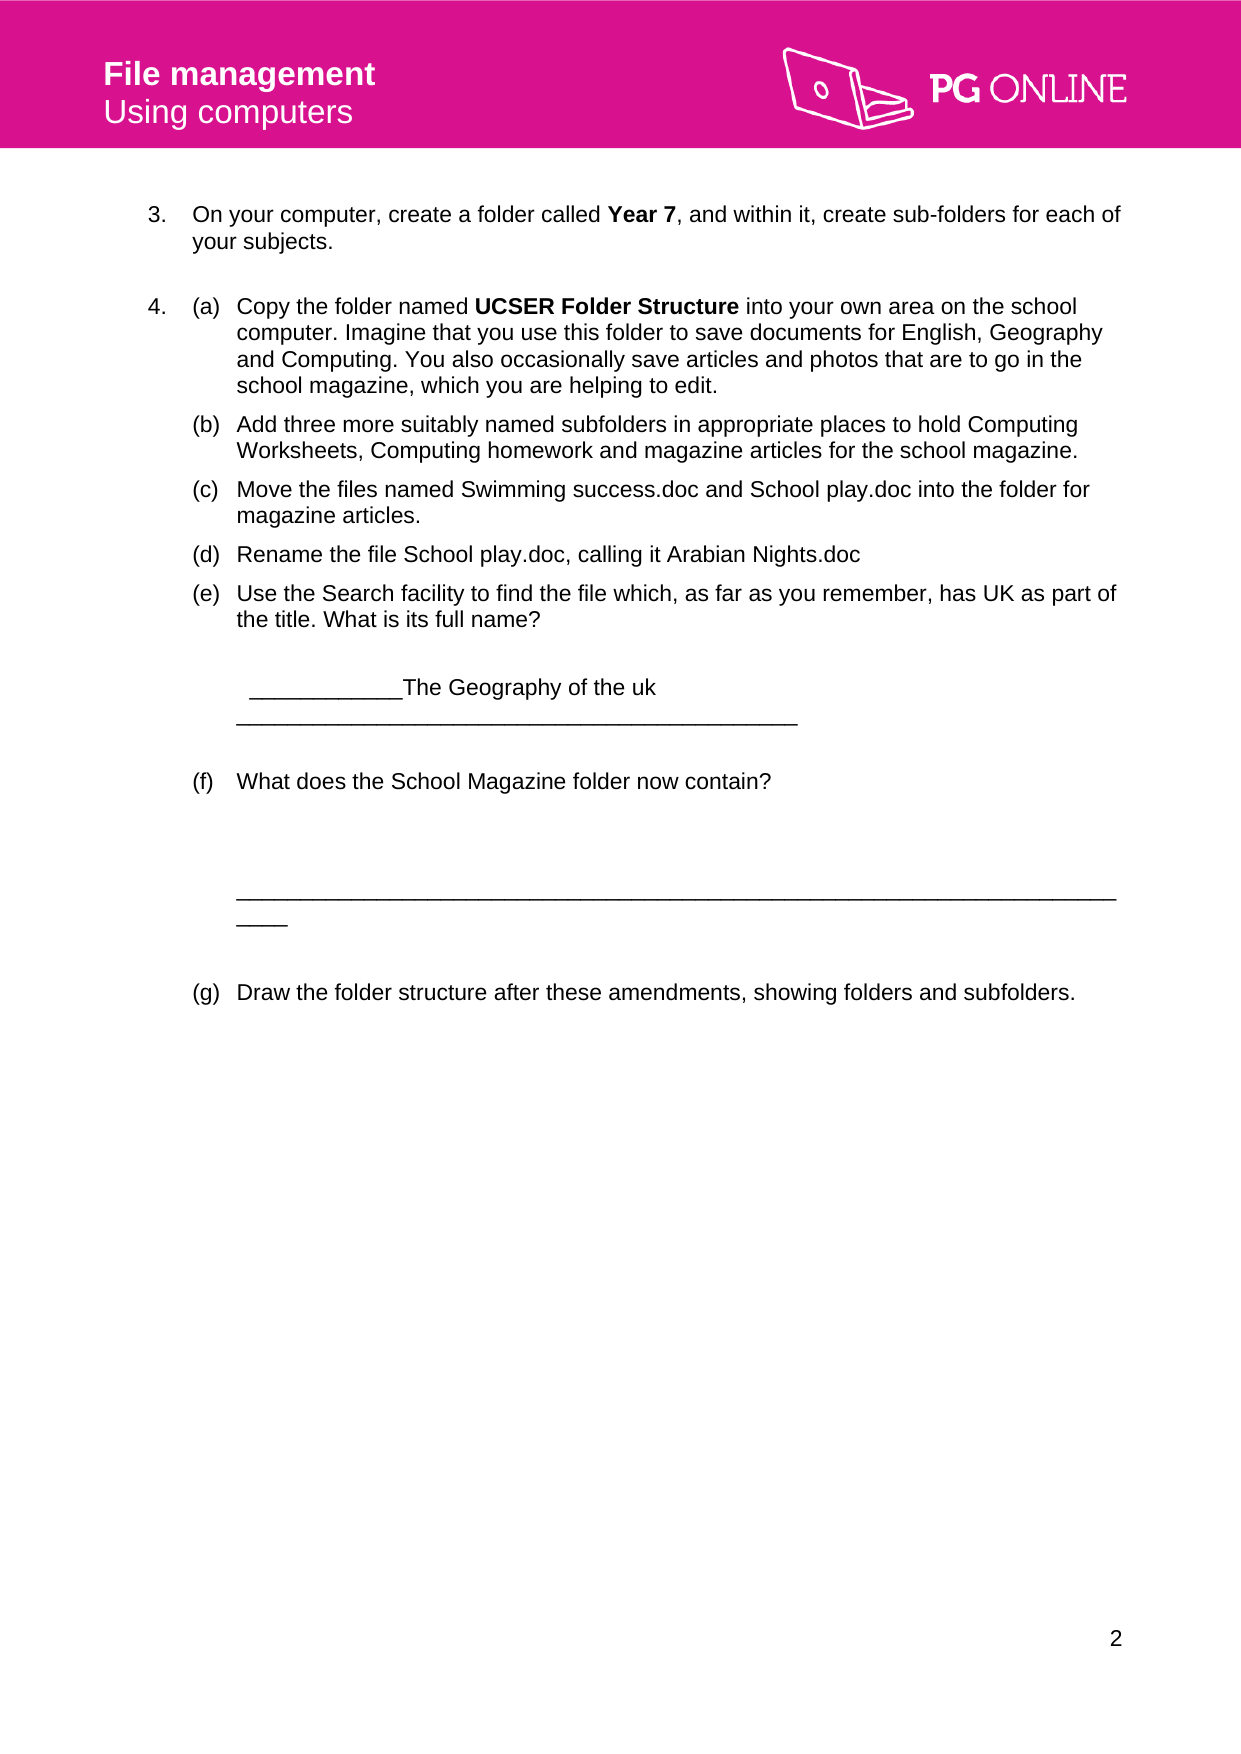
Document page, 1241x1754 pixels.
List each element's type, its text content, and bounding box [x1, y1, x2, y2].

picture [782, 47, 1127, 130]
text _________________________________________________________________________ [192, 846, 1122, 927]
list On your computer, create a folder called Year 7, and within it, create sub-folders for each of your subjects. [148, 201, 1122, 254]
text (b) Add three more suitably named subfolders in appropriate places to hold Computing Worksheets, Computing homework and magazine articles for the school magazine. [192, 411, 1122, 463]
text (g) Draw the folder structure after these amendments, showing folders and subfolders. [192, 978, 1122, 1005]
text (e) Use the Search facility to find the file which, as far as you remember, has UK as part of the title. What is its full name? [192, 580, 1122, 662]
text (f) What does the School Magazine folder now contain? [192, 768, 1122, 794]
text (d) Rename the file School play.doc, calling it Arabian Nights.doc [192, 541, 1122, 568]
list (a) Copy the folder named UCSER Folder Structure into your own area on the school computer. Imagine that you use this folder to save documents for English, Geography and Computing. You also occasionally save articles and photos that are to go in the school magazine, which you are helping to edit. [148, 293, 1122, 398]
text ____________The Geography of the uk ____________________________________________ [192, 674, 1122, 756]
text (c) Move the files named Swimming success.doc and School play.doc into the folder for magazine articles. [192, 476, 1122, 529]
